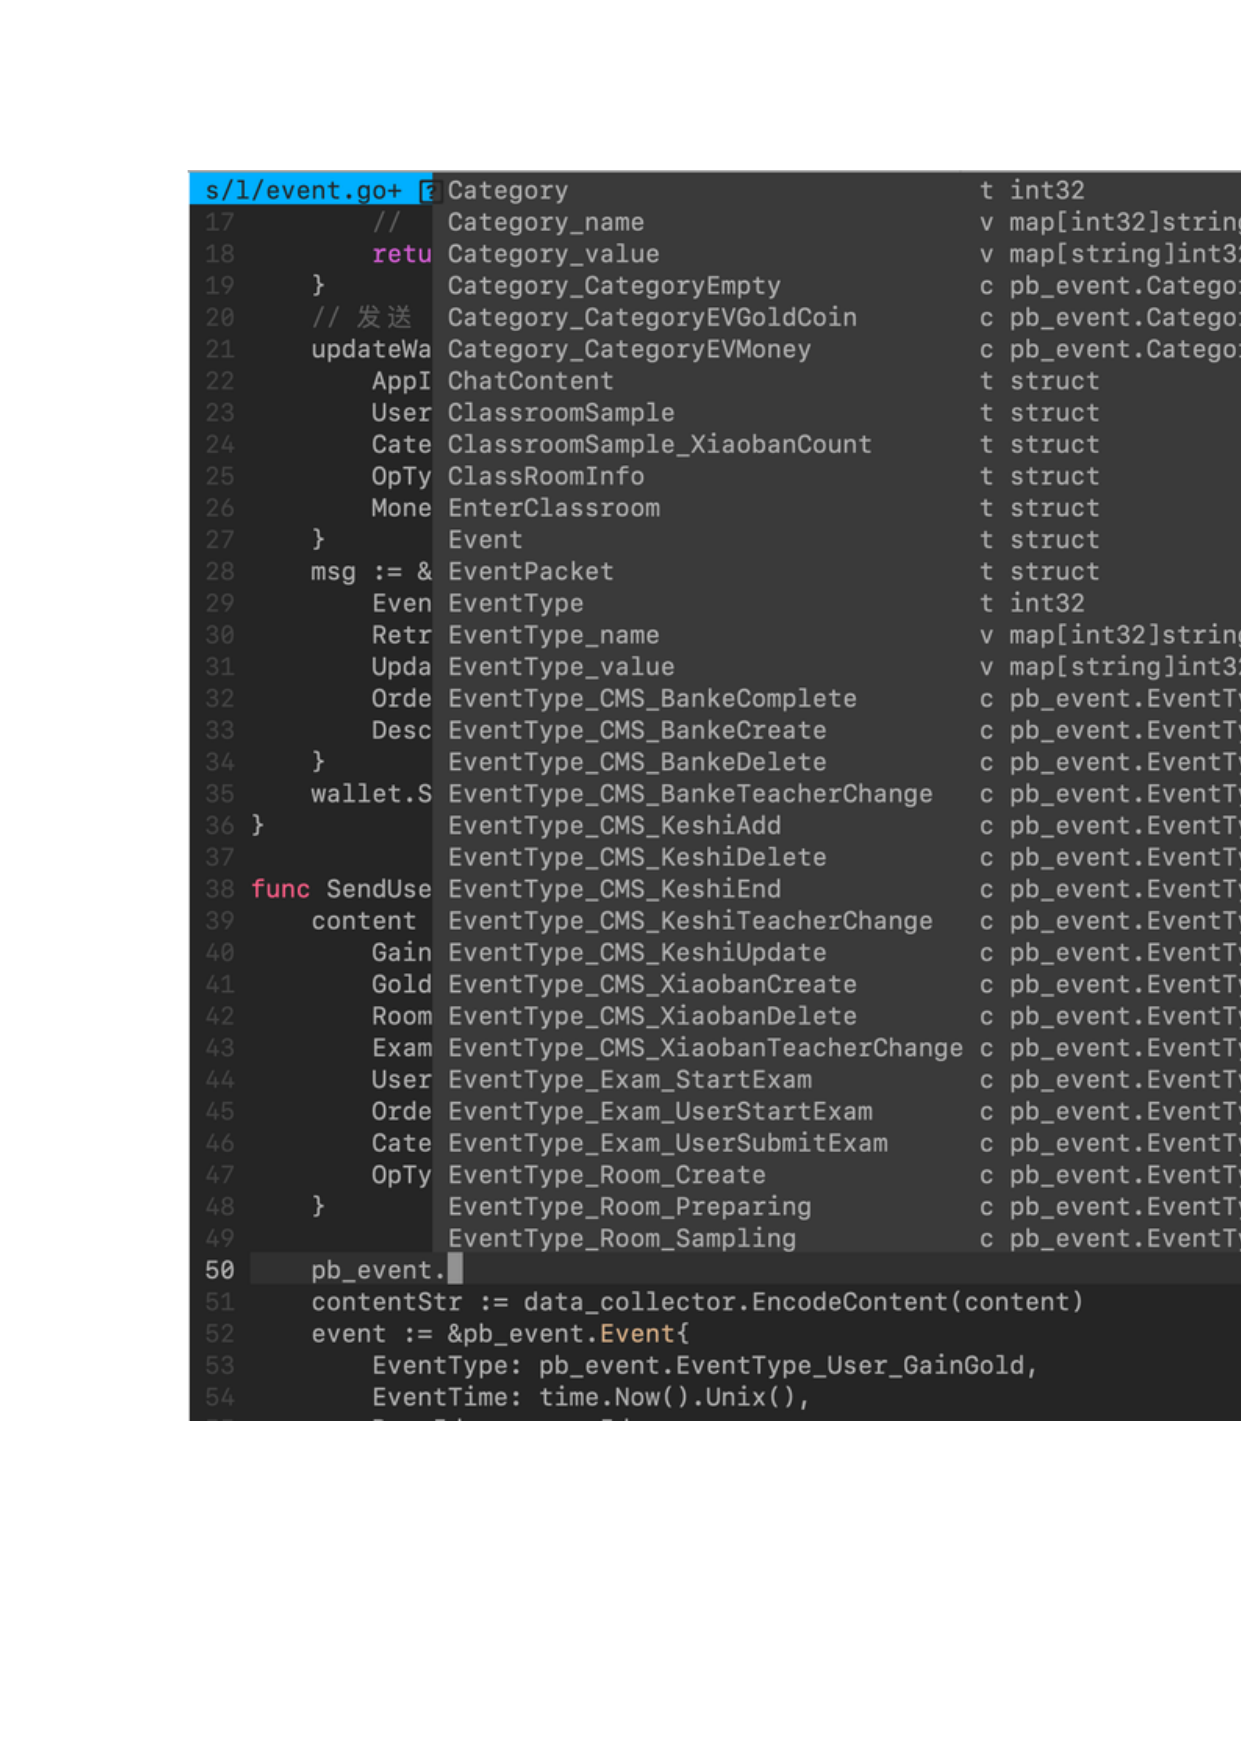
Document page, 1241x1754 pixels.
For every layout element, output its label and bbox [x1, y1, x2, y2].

picture [187, 170, 1241, 1421]
